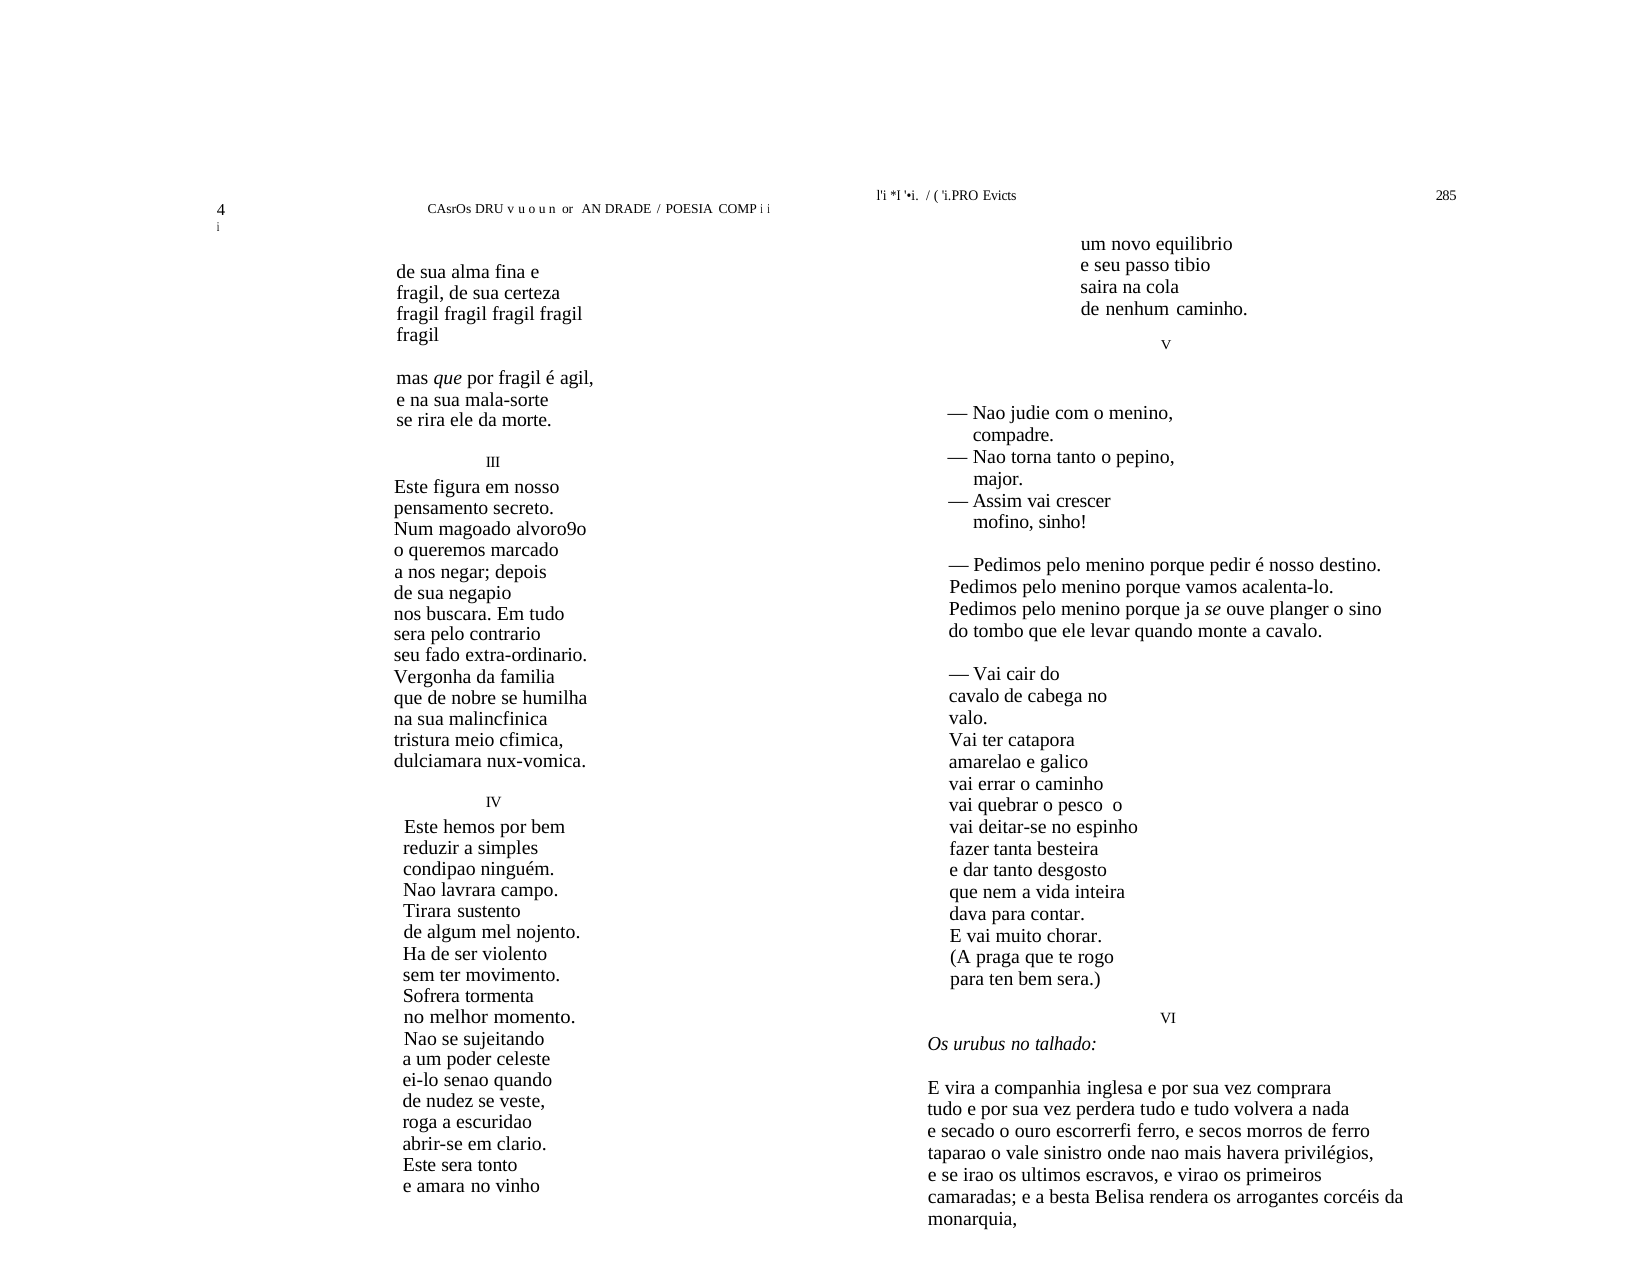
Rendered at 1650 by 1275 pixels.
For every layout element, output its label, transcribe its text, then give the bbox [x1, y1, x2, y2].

list Nao judie com o menino, compadre. [947, 402, 1175, 446]
text Vergonha da familia [393, 666, 596, 687]
text de algum mel nojento. Ha de ser violento sem ter movimento. [403, 922, 581, 985]
text 4 CAsrOs DRU v u o u n or AN DRADE / POESIA COMP i i i [217, 199, 774, 236]
list Nao torna tanto o pepino, major. [947, 446, 1177, 489]
text Nao se sujeitando a um poder celeste ei-lo senao quando de nudez se veste, roga a escuridao abrir-se em clario. [402, 1028, 553, 1154]
text e amara no vinho [403, 1175, 596, 1197]
text de sua alma fina e fragil, de sua certeza fragil fragil fragil fragil fragil [396, 262, 588, 346]
text nos buscara. Em tudo sera pelo contrario [393, 603, 592, 645]
text vai quebrar o pesco o vai deitar-se no espinho fazer tanta besteira [948, 794, 1144, 859]
text Tirara sustento [403, 901, 596, 922]
text no melhor momento. [403, 1006, 596, 1028]
text VI [1158, 1009, 1178, 1027]
text mas que por fragil é agil, [396, 367, 774, 389]
text e secado o ouro escorrerfi ferro, e secos morros de ferro taparao o vale sinistro onde nao mais havera privilégios, [927, 1120, 1412, 1164]
text Este figura em nosso pensamento secreto. Num magoado alvoro9o o queremos marcado [394, 476, 592, 561]
text e dar tanto desgosto que nem a vida inteira dava para contar. [949, 859, 1133, 925]
text que de nobre se humilha na sua malincfinica tristura meio cfimica, dulciamara nux-vomica. [394, 688, 596, 772]
text 285 [1434, 187, 1459, 203]
text E vira a companhia inglesa e por sua vez comprara tudo e por sua vez perdera tudo e tudo volvera a nada [927, 1077, 1372, 1120]
text Pedimos pelo menino porque ja se ouve planger o sino do tombo que ele levar quando monte a cavalo. [948, 598, 1395, 642]
text Este hemos por bem reduzir a simples condipao ninguém. Nao lavrara campo. [403, 817, 585, 901]
text de nenhum caminho. [1081, 298, 1254, 320]
list Vai cair do cavalo de cabega no valo. [949, 663, 1113, 728]
text III [486, 453, 596, 471]
list Pedimos pelo menino porque pedir é nosso destino. Pedimos pelo menino porque vamos acalenta-lo. [948, 554, 1385, 598]
text e na sua mala-sorte se rira ele da morte. [396, 389, 553, 431]
list Assim vai crescer mofino, sinho! [948, 489, 1176, 533]
text e se irao os ultimos escravos, e virao os primeiros camaradas; e a besta Belisa rendera os arrogantes corcéis da monarquia, [928, 1164, 1412, 1230]
text Os urubus no talhado: [927, 1032, 1650, 1055]
text l'i *I '•i. / ( 'i.PRO Evicts [876, 187, 1033, 204]
text IV [486, 792, 596, 810]
text seu fado extra-ordinario. [393, 645, 596, 666]
text um novo equilibrio e seu passo tibio saira na cola [1080, 233, 1236, 298]
text Sofrera tormenta [403, 985, 596, 1006]
text Este sera tonto [403, 1154, 596, 1175]
text Vai ter catapora amarelao e galico vai errar o caminho [948, 728, 1110, 794]
text a nos negar; depois de sua negapio [394, 561, 553, 603]
text E vai muito chorar. (A praga que te rogo para ten bem sera.) [949, 925, 1121, 990]
